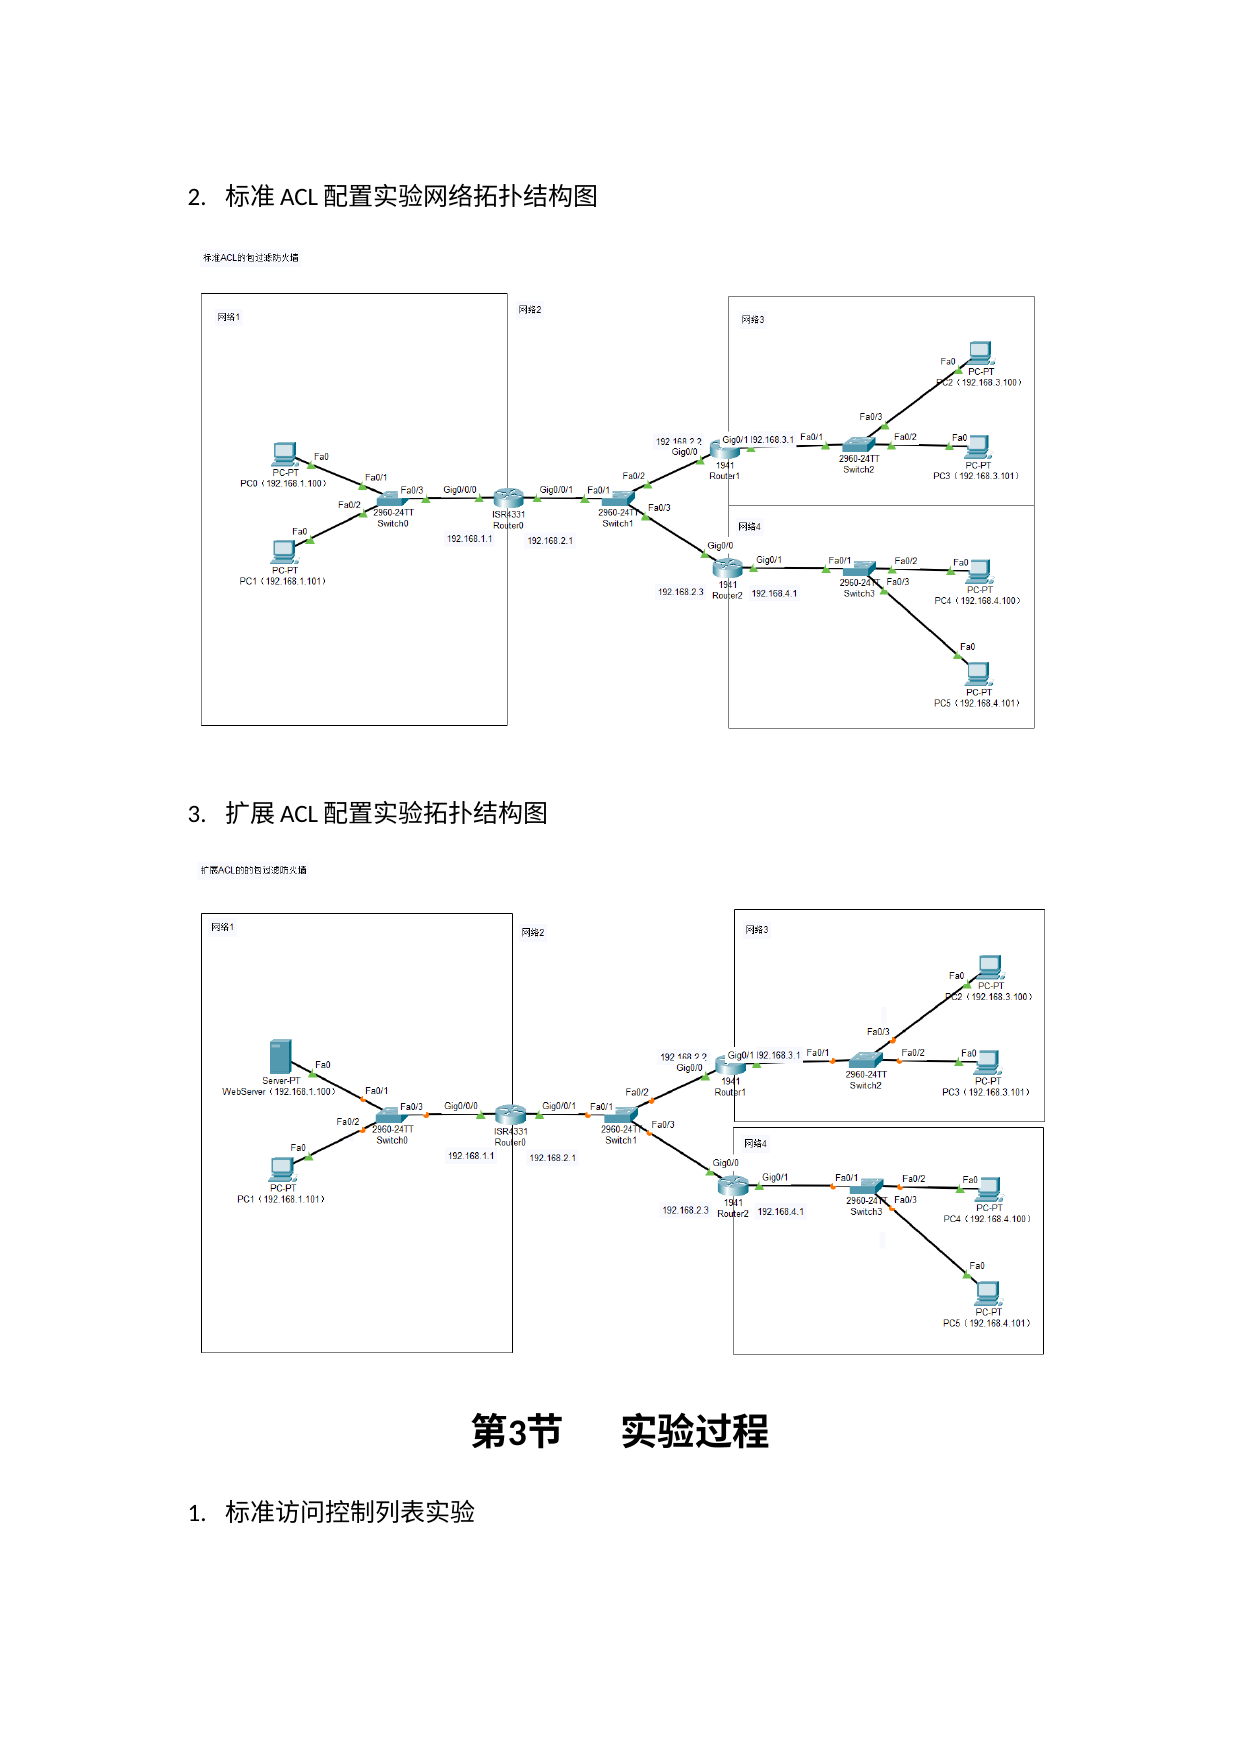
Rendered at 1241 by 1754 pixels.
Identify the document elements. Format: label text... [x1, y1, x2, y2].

picture [187, 243, 1053, 735]
list 扩展ACL配置实验拓扑结构图 [187, 779, 1053, 844]
list 标准ACL配置实验网络拓扑结构图 [187, 162, 1053, 227]
list 实验过程 [187, 1397, 1053, 1462]
list 标准访问控制列表实验 [187, 1478, 1053, 1543]
picture [187, 860, 1053, 1359]
